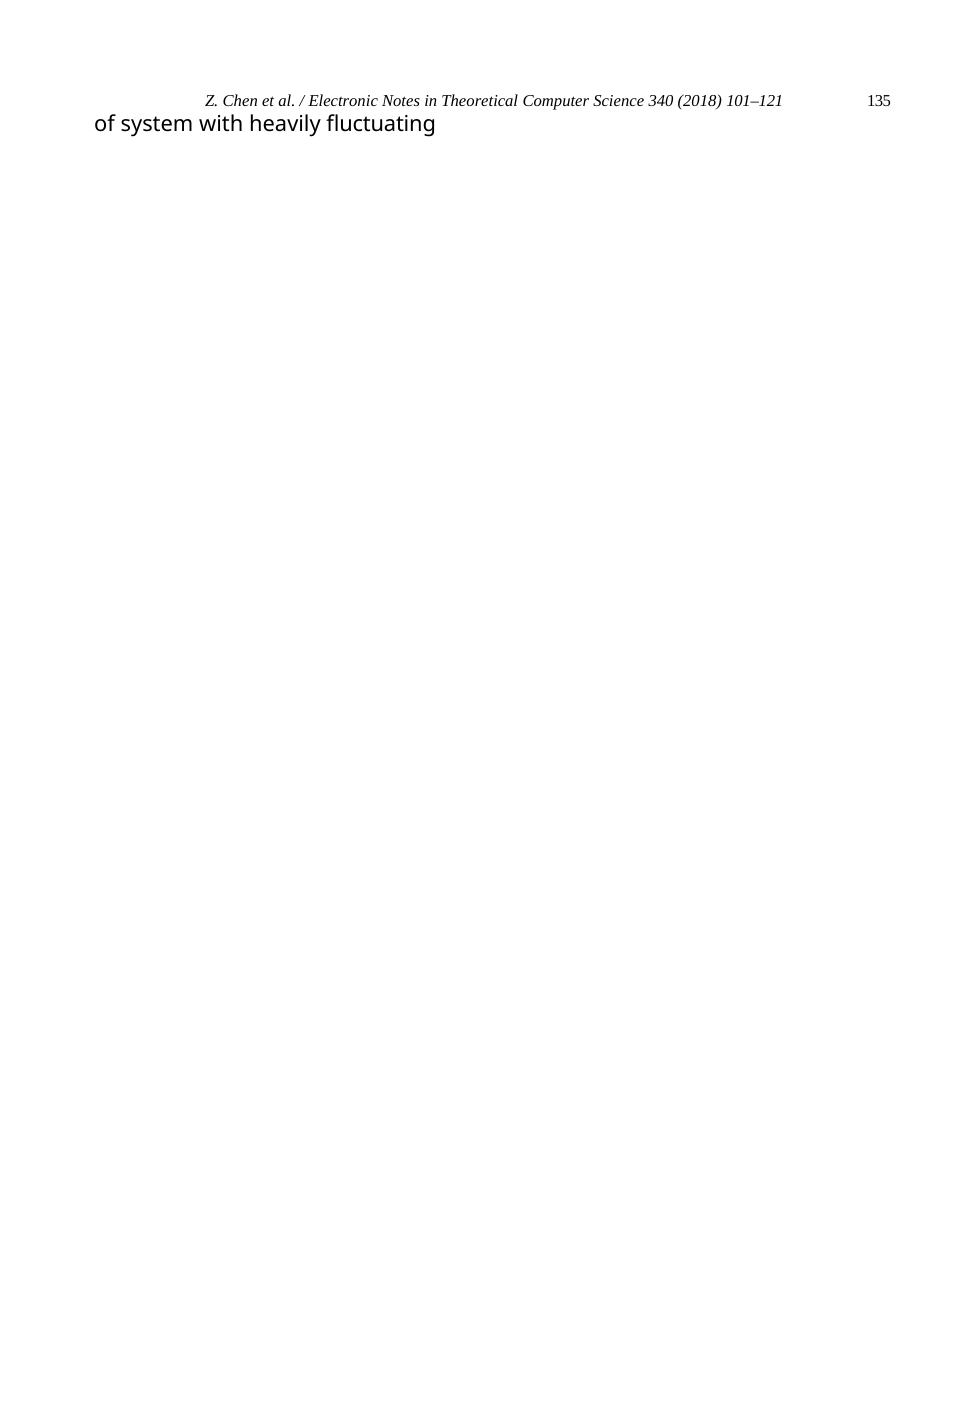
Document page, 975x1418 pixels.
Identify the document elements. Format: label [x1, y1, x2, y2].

text [94, 110, 893, 137]
